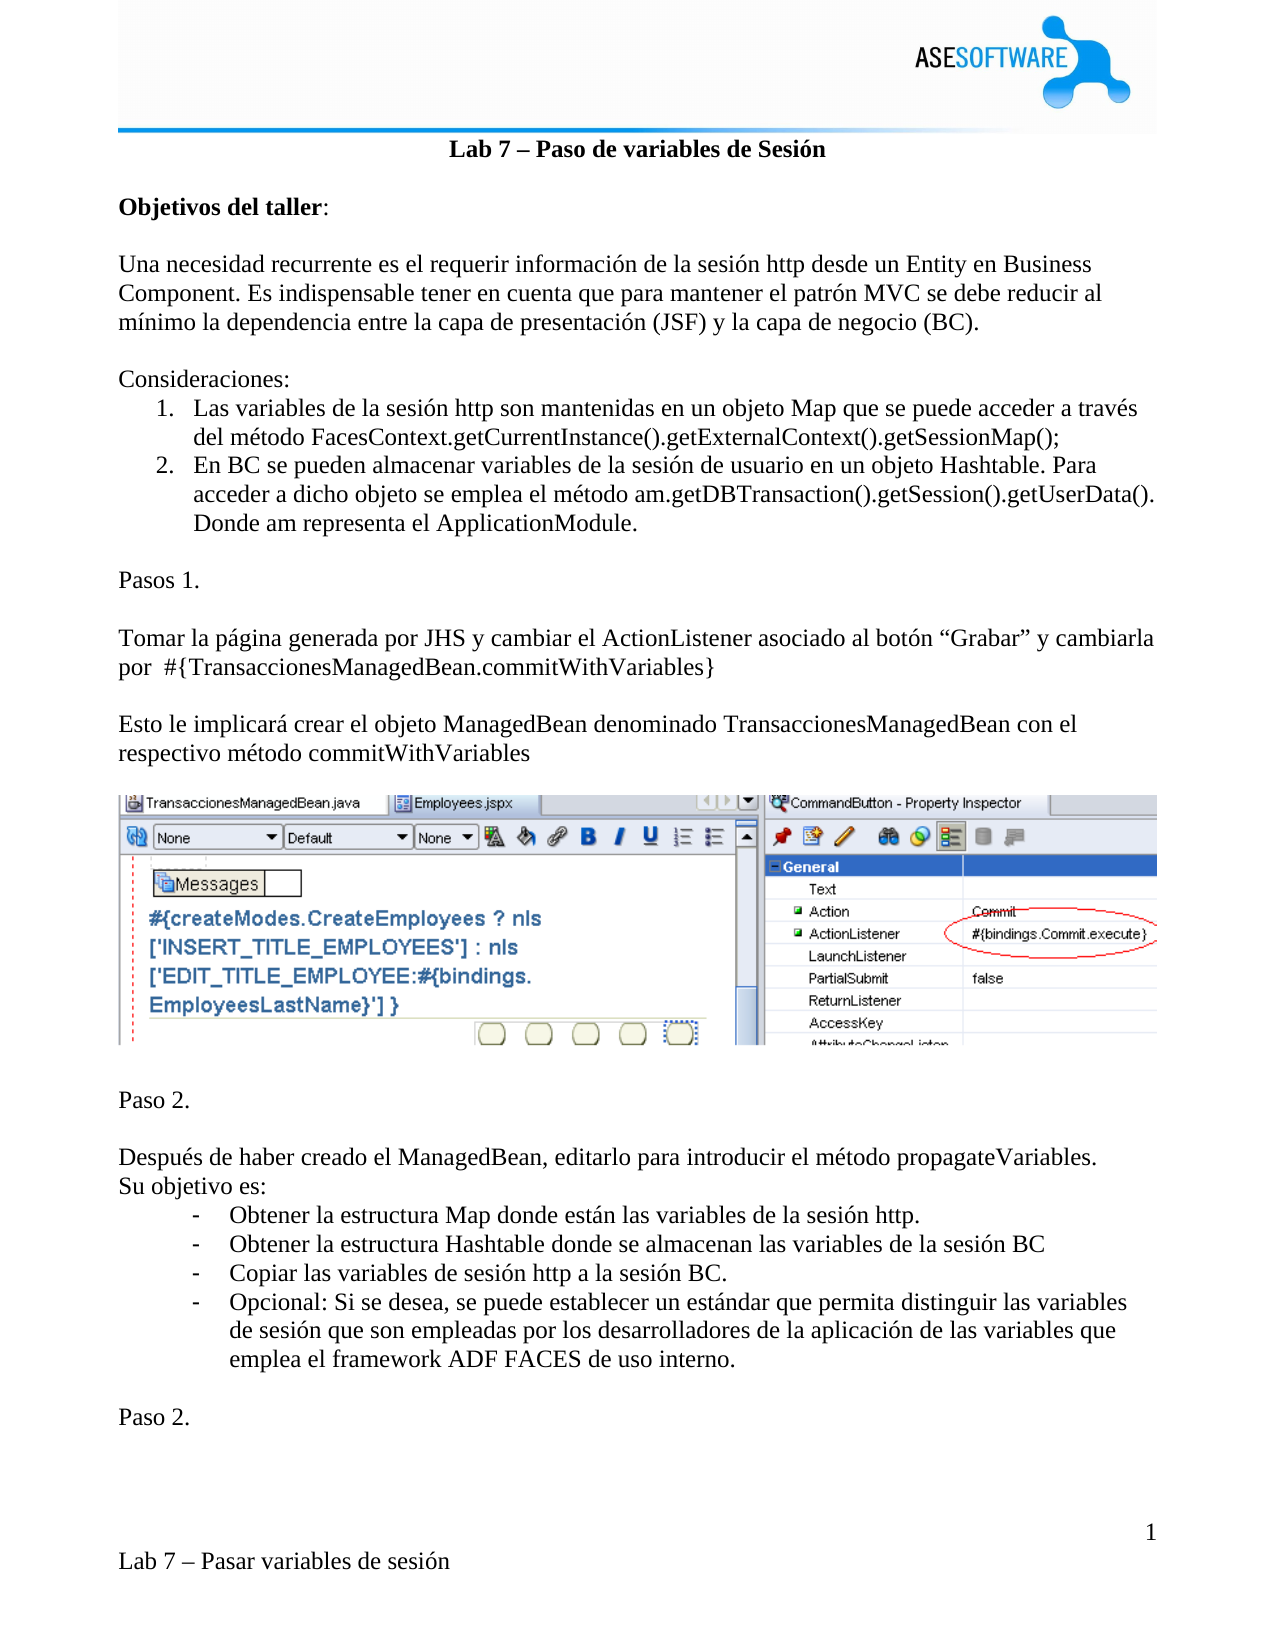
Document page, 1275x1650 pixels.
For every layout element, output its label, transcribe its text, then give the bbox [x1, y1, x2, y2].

text Paso 2. [118, 1085, 1157, 1114]
list Obtener la estructura Map donde están las variables de la sesión http. [192, 1200, 1157, 1229]
text Después de haber creado el ManagedBean, editarlo para introducir el método propagateVariables. [118, 1142, 1157, 1171]
text Tomar la página generada por JHS y cambiar el ActionListener asociado al botón “Grabar” y cambiarla por #{TransaccionesManagedBean.commitWithVariables} [118, 623, 1157, 680]
text Consideraciones: [118, 364, 1157, 393]
text Su objetivo es: [118, 1171, 1157, 1200]
text Esto le implicará crear el objeto ManagedBean denominado TransaccionesManagedBean con el respectivo método commitWithVariables [118, 709, 1157, 767]
picture [118, 795, 1157, 1057]
list Opcional: Si se desea, se puede establecer un estándar que permita distinguir las variables de sesión que son empleadas por los desarrolladores de la aplicación de las variables que emplea el framework ADF FACES de uso interno. [192, 1287, 1157, 1373]
text Pasos 1. [118, 565, 1157, 594]
text Una necesidad recurrente es el requerir información de la sesión http desde un Entity en Business Component. Es indispensable tener en cuenta que para mantener el patrón MVC se debe reducir al mínimo la dependencia entre la capa de presentación (JSF) y la capa de negocio (BC). [118, 249, 1157, 335]
list Copiar las variables de sesión http a la sesión BC. [192, 1258, 1157, 1287]
text Lab 7 – Paso de variables de Sesión [118, 134, 1157, 163]
text Paso 2. [118, 1402, 1157, 1430]
list Las variables de la sesión http son mantenidas en un objeto Map que se puede acceder a través del método FacesContext.getCurrentInstance().getExternalContext().getSessionMap(); [156, 393, 1157, 450]
text Objetivos del taller: [118, 192, 1157, 220]
picture [118, 0, 1157, 134]
list En BC se pueden almacenar variables de la sesión de usuario en un objeto Hashtable. Para acceder a dicho objeto se emplea el método am.getDBTransaction().getSession().getUserData(). Donde am representa el ApplicationModule. [156, 450, 1157, 537]
list Obtener la estructura Hashtable donde se almacenan las variables de la sesión BC [192, 1229, 1157, 1258]
